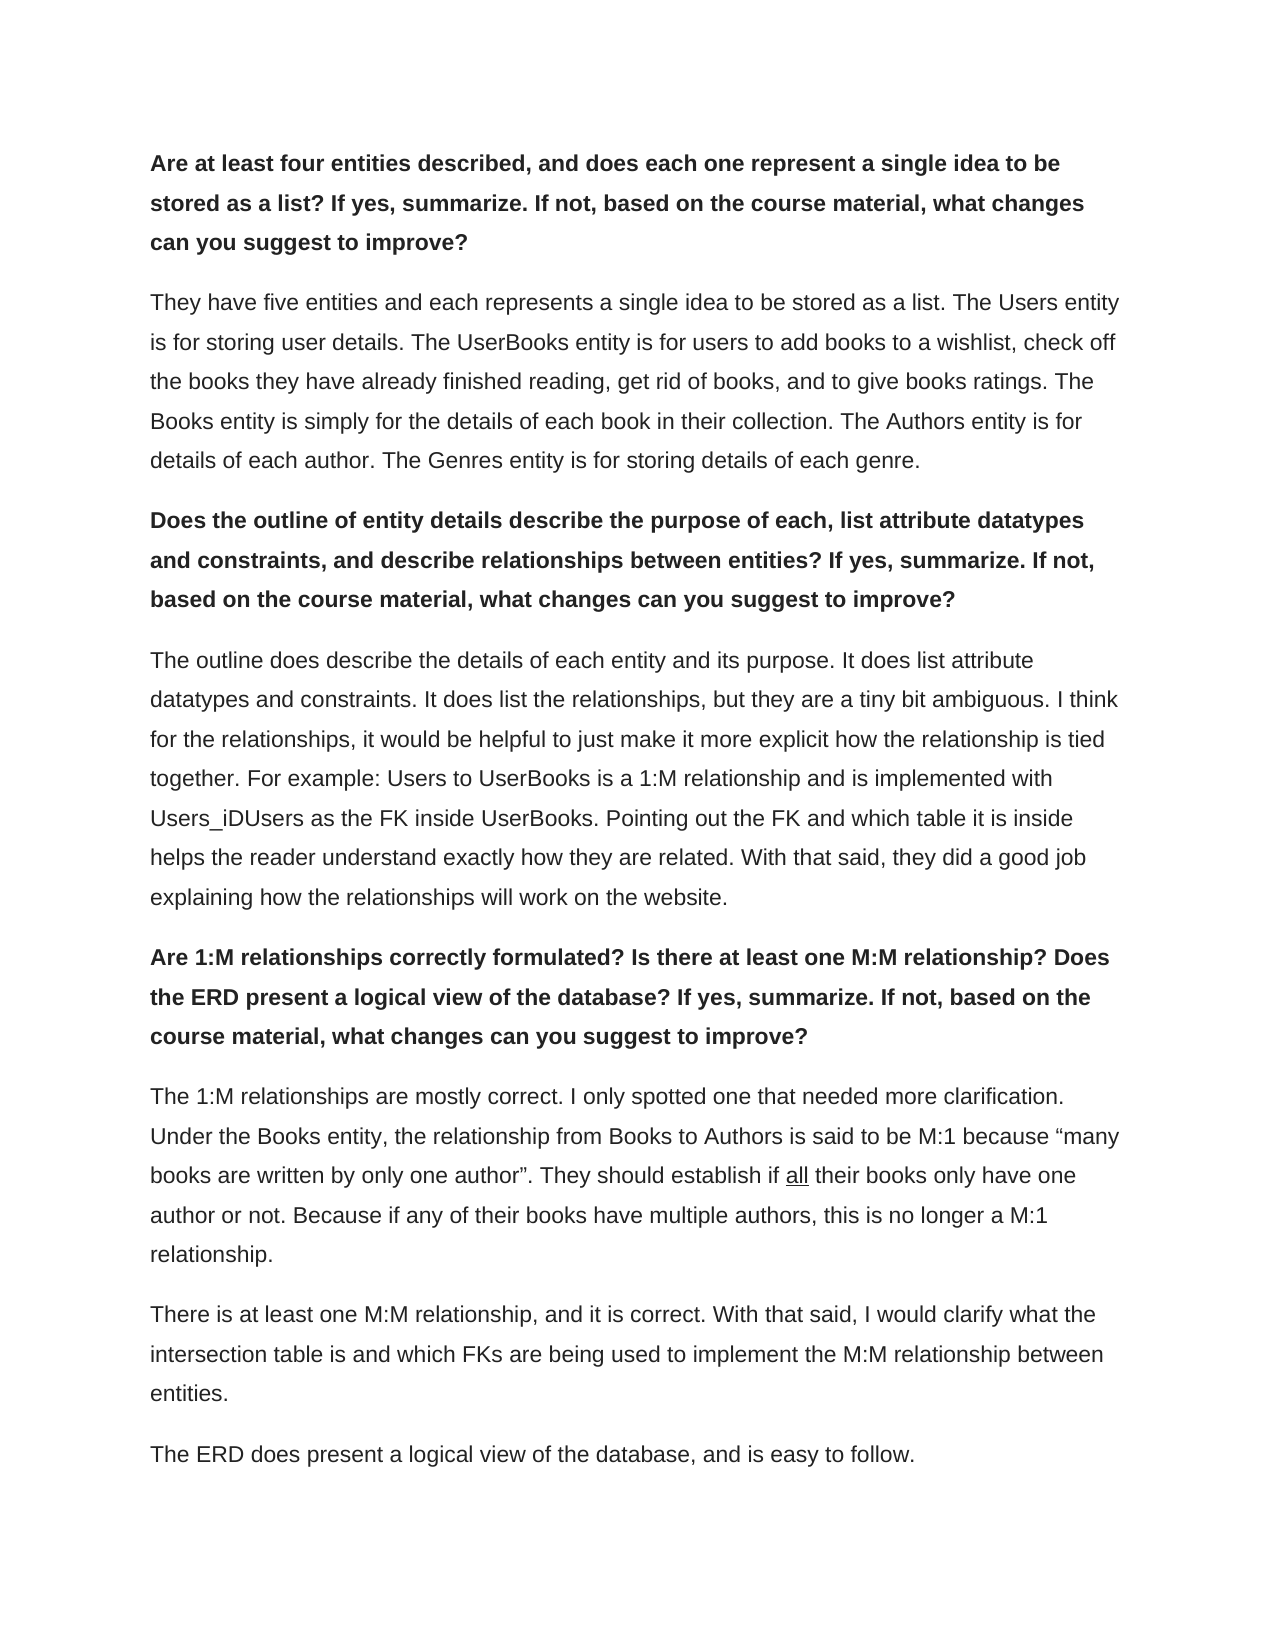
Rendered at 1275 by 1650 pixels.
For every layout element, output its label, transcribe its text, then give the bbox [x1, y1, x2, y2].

text Does the outline of entity details describe the purpose of each, list attribute datatypes and constraints, and describe relationships between entities? If yes, summarize. If not, based on the course material, what changes can you suggest to improve? [150, 507, 1125, 613]
text Are at least four entities described, and does each one represent a single idea to be stored as a list? If yes, summarize. If not, based on the course material, what changes can you suggest to improve? [150, 150, 1125, 255]
text The ERD does present a logical view of the database, and is easy to follow. [150, 1441, 1125, 1467]
text The 1:M relationships are mostly correct. I only spotted one that needed more clarification. Under the Books entity, the relationship from Books to Authors is said to be M:1 because “many books are written by only one author”. They should establish if all their books only have one author or not. Because if any of their books have multiple authors, this is no longer a M:1 relationship. [150, 1083, 1125, 1267]
text There is at least one M:M relationship, and it is correct. With that said, I would clarify what the intersection table is and which FKs are being used to implement the M:M relationship between entities. [150, 1301, 1125, 1407]
text Are 1:M relationships correctly formulated? Is there at least one M:M relationship? Does the ERD present a logical view of the database? If yes, summarize. If not, based on the course material, what changes can you suggest to improve? [150, 944, 1125, 1049]
text The outline does describe the details of each entity and its purpose. It does list attribute datatypes and constraints. It does list the relationships, but they are a tiny bit ambiguous. I think for the relationships, it would be helpful to just make it more explicit how the relationship is tied together. For example: Users to UserBooks is a 1:M relationship and is implemented with Users_iDUsers as the FK inside UserBooks. Pointing out the FK and which table it is inside helps the reader understand exactly how they are related. With that said, they did a good job explaining how the relationships will work on the website. [150, 647, 1125, 910]
text They have five entities and each represents a single idea to be stored as a list. The Users entity is for storing user details. The UserBooks entity is for users to add books to a wishlist, check off the books they have already finished reading, get rid of books, and to give books ratings. The Books entity is simply for the details of each book in their collection. The Authors entity is for details of each author. The Genres entity is for storing details of each genre. [150, 289, 1125, 473]
